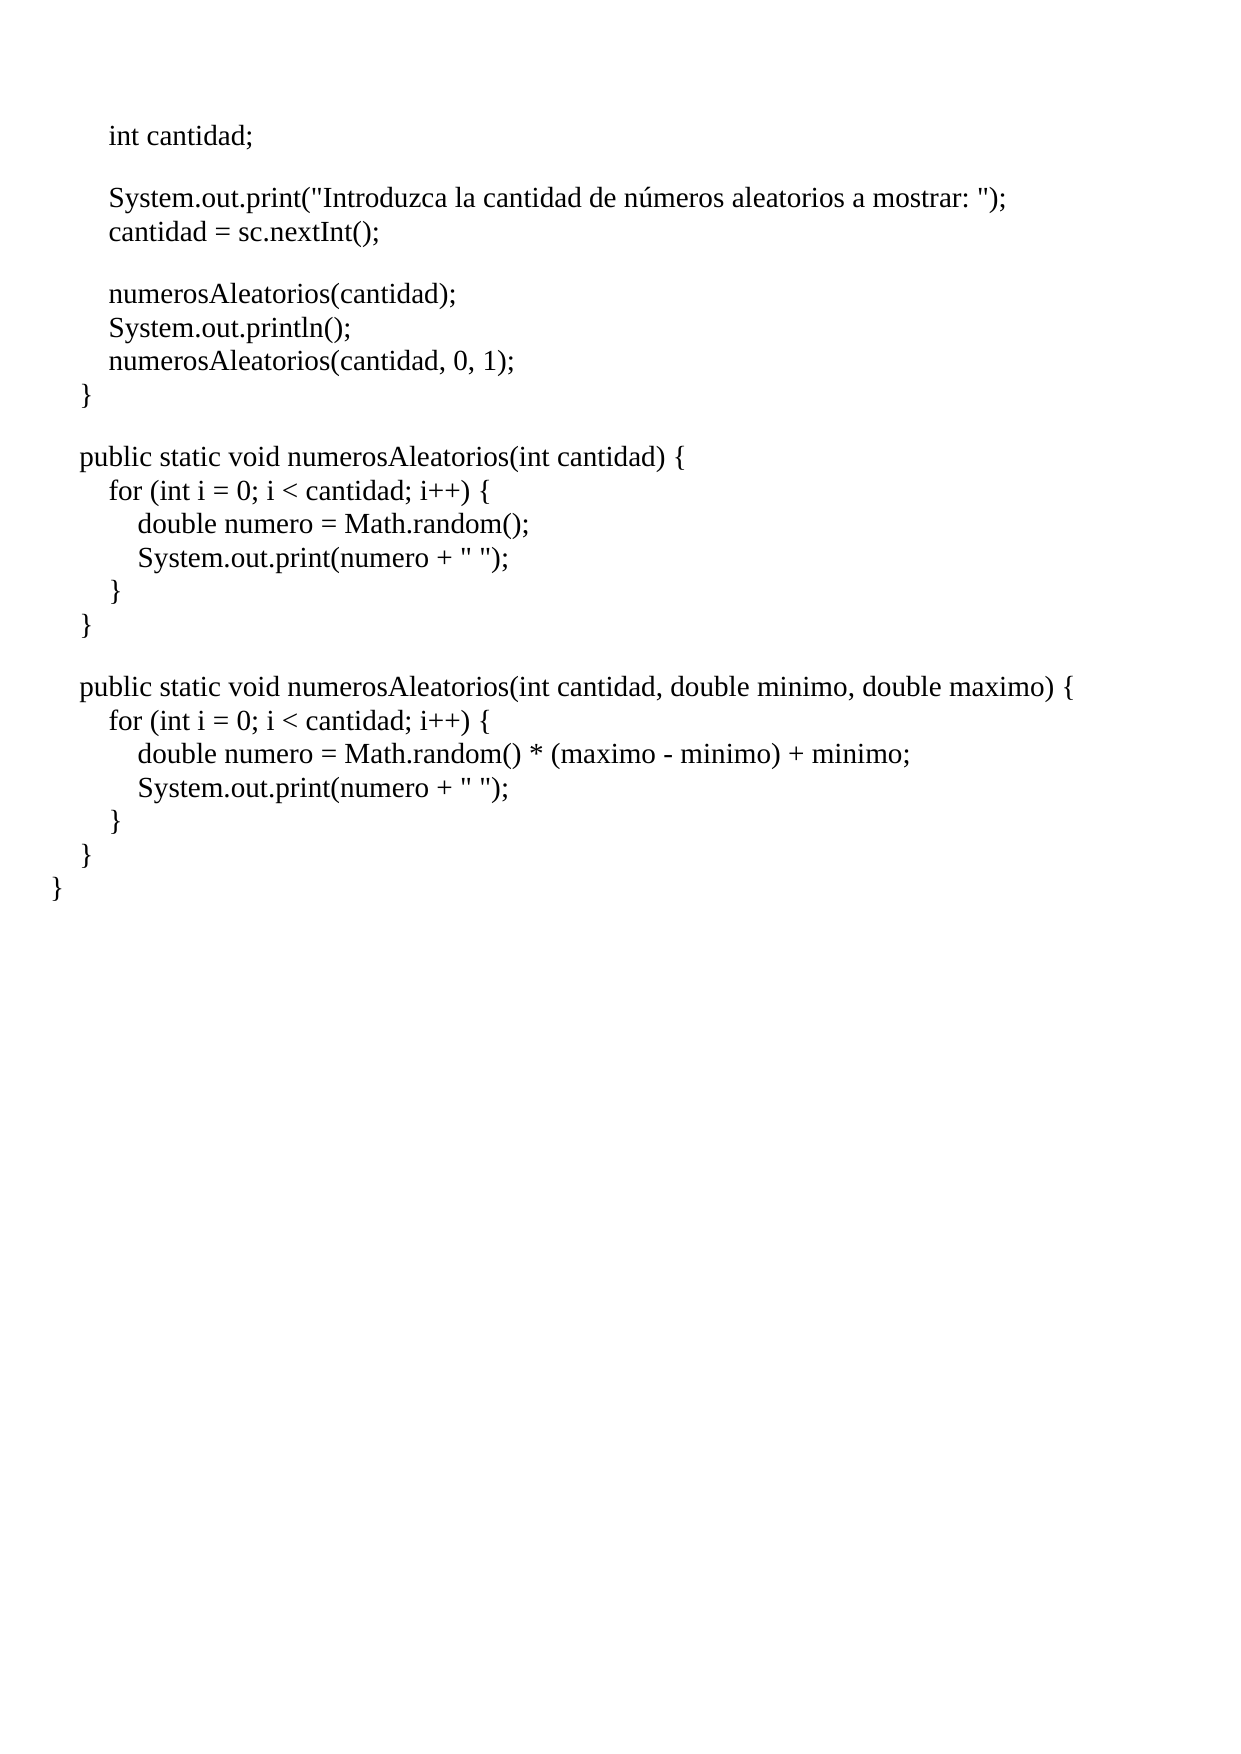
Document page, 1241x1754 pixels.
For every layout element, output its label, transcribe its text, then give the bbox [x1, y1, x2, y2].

text double numero = Math.random(); [50, 506, 1187, 540]
text for (int i = 0; i < cantidad; i++) { [50, 473, 1187, 506]
text } [50, 803, 1187, 837]
text for (int i = 0; i < cantidad; i++) { [50, 703, 1187, 736]
text System.out.print(numero + " "); [50, 540, 1187, 573]
text numerosAleatorios(cantidad); [50, 276, 1187, 310]
text double numero = Math.random() * (maximo - minimo) + minimo; [50, 736, 1187, 770]
text public static void numerosAleatorios(int cantidad, double minimo, double maximo) { [50, 669, 1187, 703]
text } [50, 870, 1187, 904]
text System.out.println(); [50, 310, 1187, 343]
text numerosAleatorios(cantidad, 0, 1); [50, 343, 1187, 377]
text public static void numerosAleatorios(int cantidad) { [50, 439, 1187, 473]
text System.out.print(numero + " "); [50, 770, 1187, 803]
text } [50, 573, 1187, 607]
text } [50, 837, 1187, 870]
text } [50, 377, 1187, 410]
text cantidad = sc.nextInt(); [50, 214, 1187, 247]
text } [50, 607, 1187, 640]
text int cantidad; [50, 118, 1187, 152]
text System.out.print("Introduzca la cantidad de números aleatorios a mostrar: "); [50, 180, 1187, 214]
